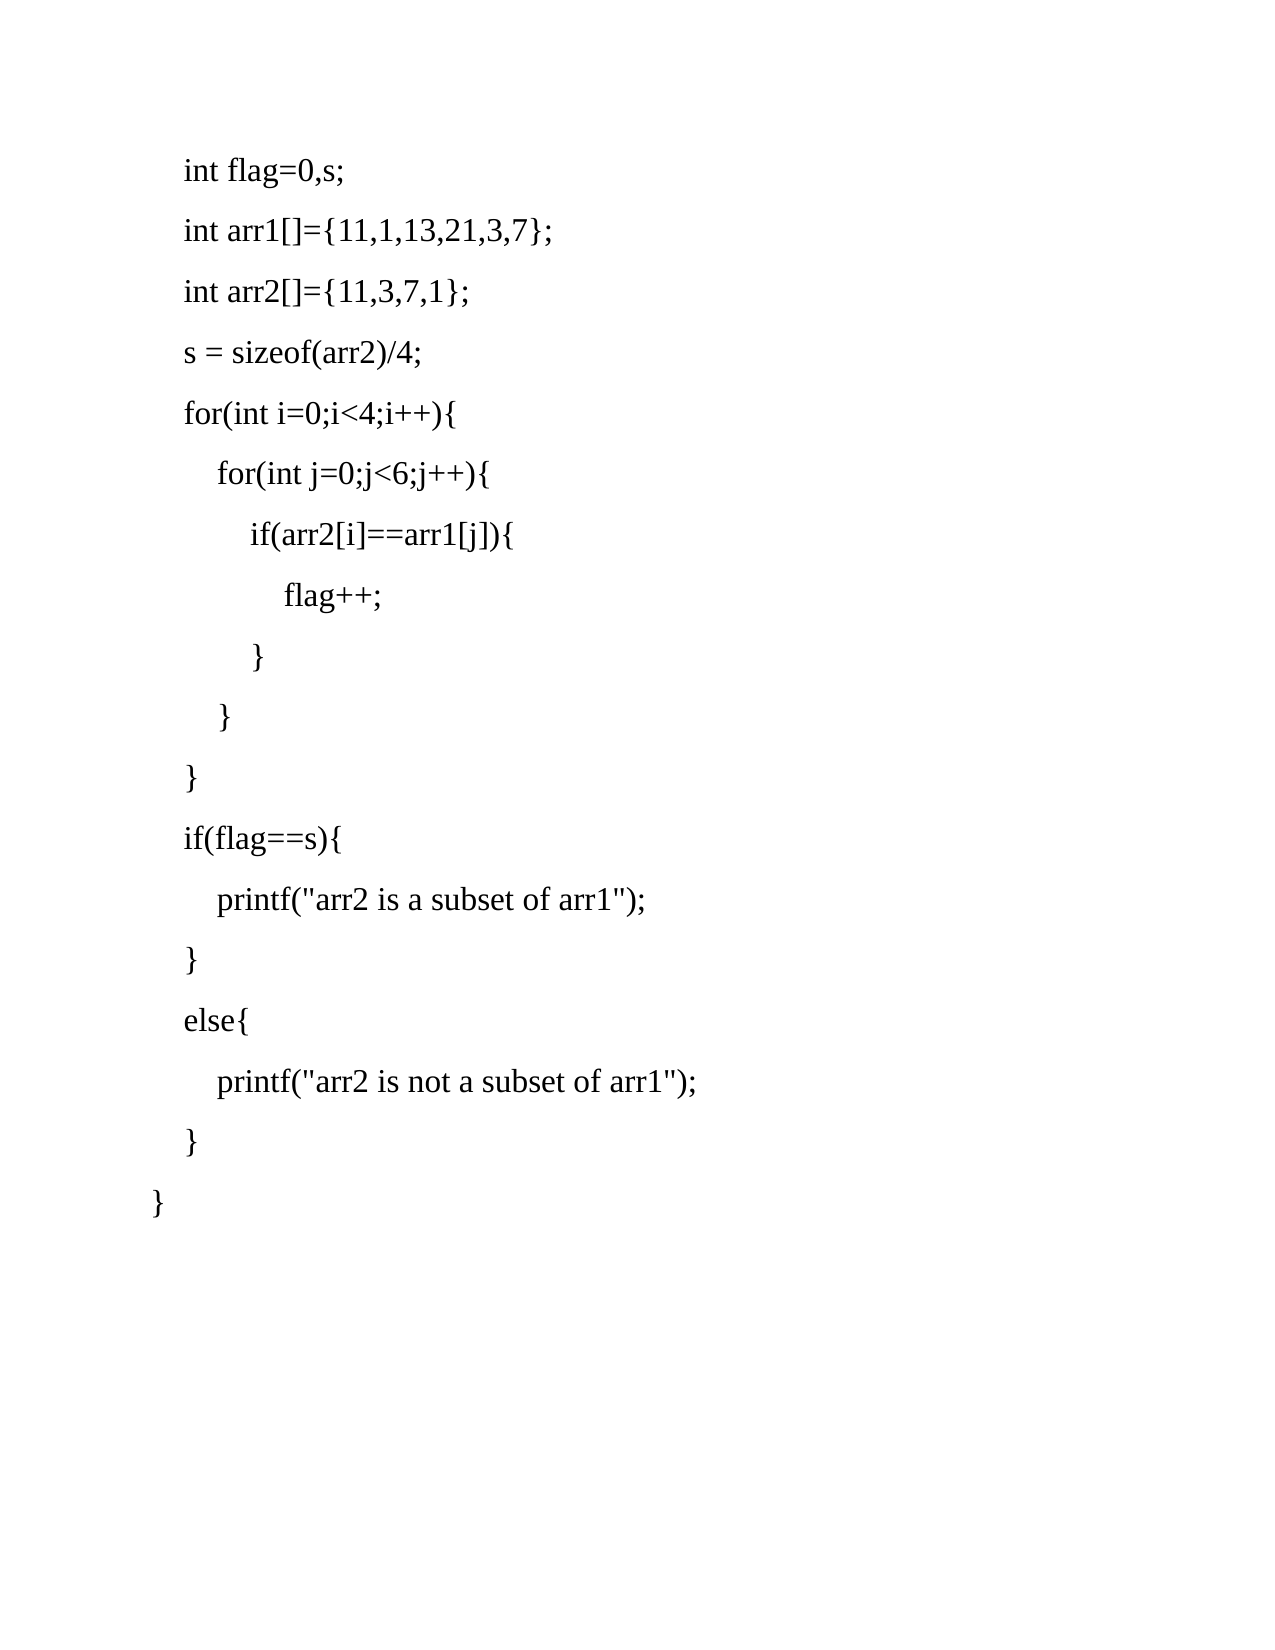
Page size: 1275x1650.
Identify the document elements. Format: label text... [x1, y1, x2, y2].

text int flag=0,s; [150, 150, 1125, 188]
text s = sizeof(arr2)/4; [150, 332, 1125, 371]
text } [150, 757, 1125, 796]
text for(int i=0;i<4;i++){ [150, 393, 1125, 431]
text } [150, 636, 1125, 674]
text for(int j=0;j<6;j++){ [150, 454, 1125, 492]
text int arr2[]={11,3,7,1}; [150, 271, 1125, 310]
text if(arr2[i]==arr1[j]){ [150, 514, 1125, 553]
text int arr1[]={11,1,13,21,3,7}; [150, 211, 1125, 249]
text if(flag==s){ [150, 818, 1125, 856]
text printf("arr2 is not a subset of arr1"); [150, 1061, 1125, 1099]
text } [150, 939, 1125, 978]
text } [150, 697, 1125, 735]
text printf("arr2 is a subset of arr1"); [150, 879, 1125, 917]
text else{ [150, 1000, 1125, 1038]
text } [150, 1122, 1125, 1160]
text flag++; [150, 575, 1125, 613]
text } [150, 1182, 1125, 1221]
